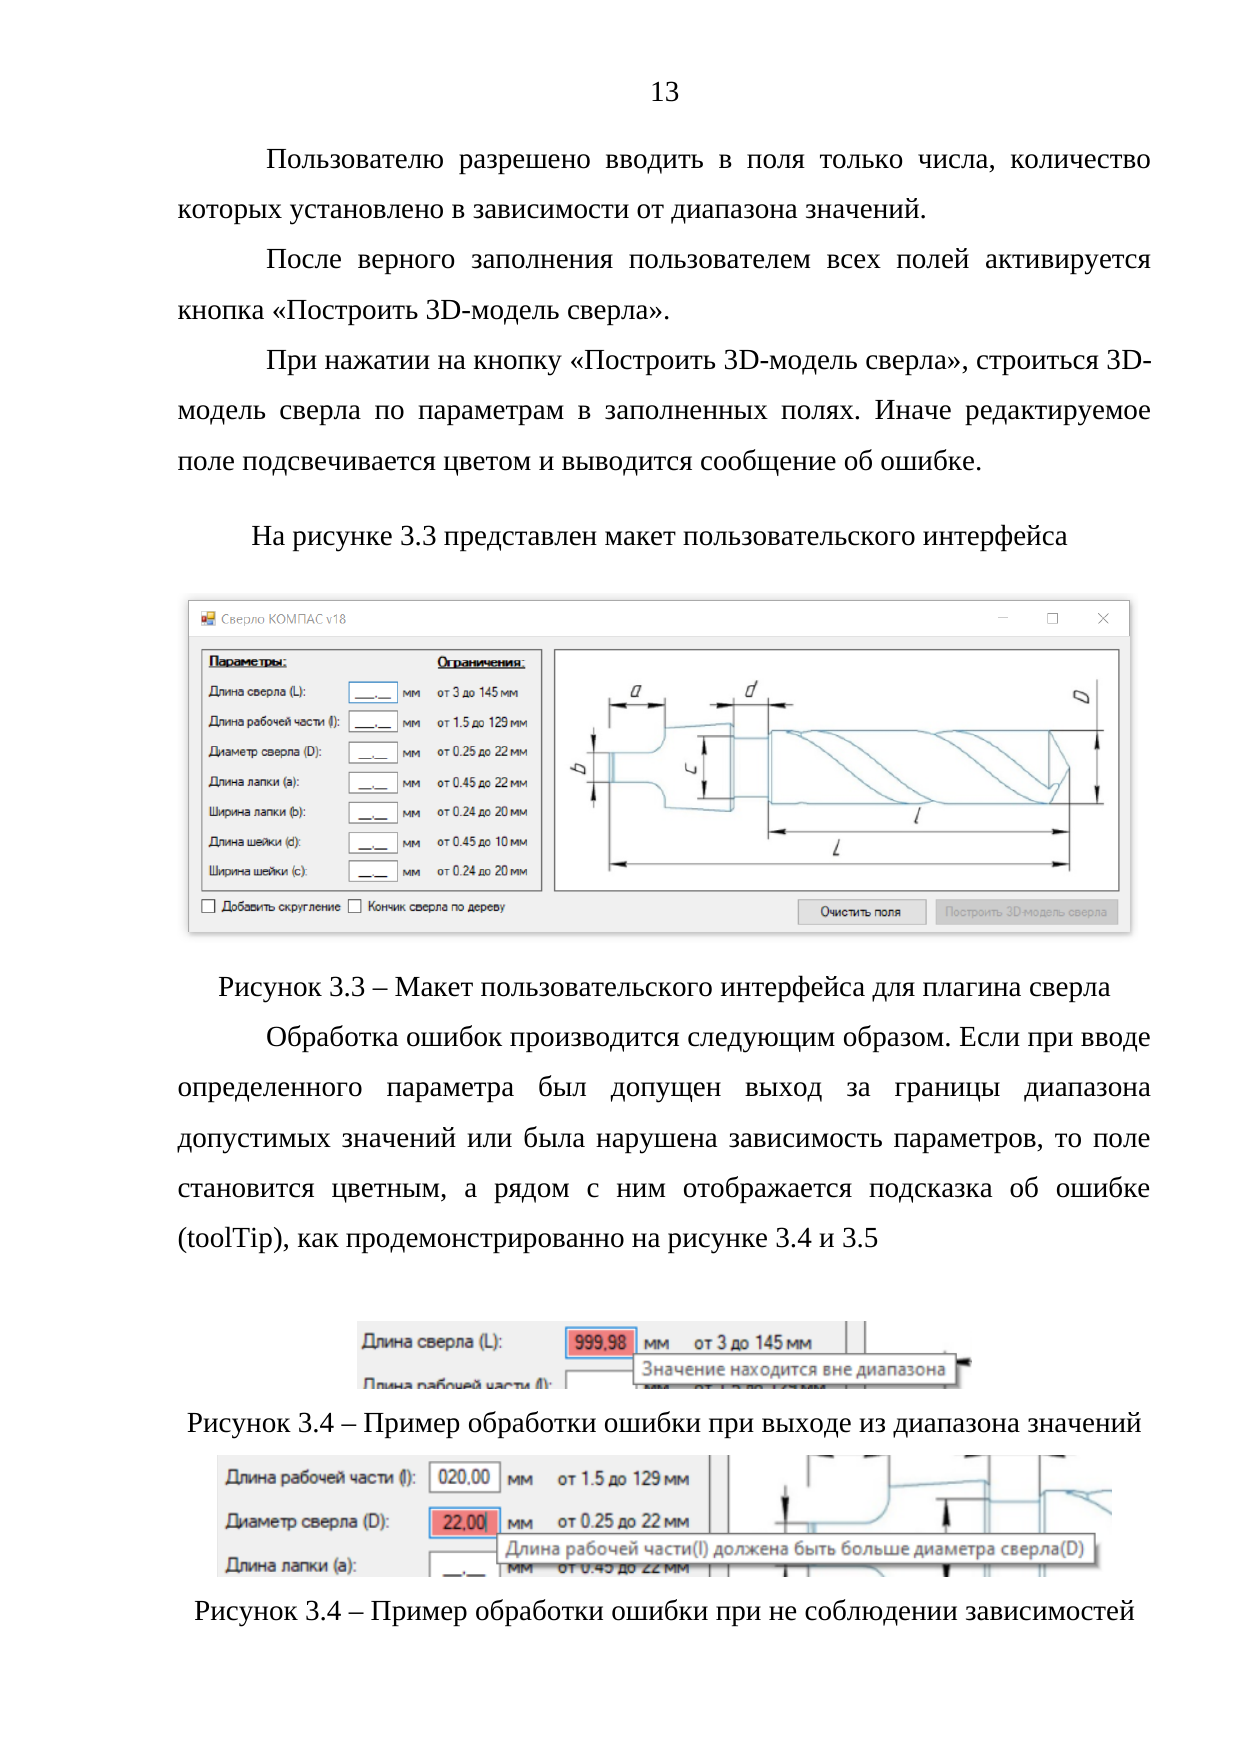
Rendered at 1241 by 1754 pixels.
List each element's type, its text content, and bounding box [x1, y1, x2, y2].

text Рисунок 3.3 – Макет пользовательского интерфейса для плагина сверла [177, 969, 1152, 1002]
text Обработка ошибок производится следующим образом. Если при вводе определенного параметра был допущен выход за границы диапазона допустимых значений или была нарушена зависимость параметров, то поле становится цветным, а рядом с ним отображается подсказка об ошибке (toolTip), как продемонстрированно на рисунке 3.4 и 3.5 [177, 1019, 1152, 1254]
text После верного заполнения пользователем всех полей активируется кнопка «Построить 3D-модель сверла». [177, 241, 1152, 325]
picture [177, 593, 1139, 943]
text При нажатии на кнопку «Построить 3D-модель сверла», строиться 3D-модель сверла по параметрам в заполненных полях. Иначе редактируемое поле подсвечивается цветом и выводится сообщение об ошибке. [177, 342, 1152, 476]
text Рисунок 3.4 – Пример обработки ошибки при не соблюдении зависимостей параметров [177, 1593, 1152, 1627]
list На рисунке 3.3 представлен макет пользовательского интерфейса [177, 518, 1152, 552]
picture [217, 1455, 1112, 1577]
text Пользователю разрешено вводить в поля только числа, количество которых установлено в зависимости от диапазона значений. [177, 141, 1152, 225]
text Рисунок 3.4 – Пример обработки ошибки при выходе из диапазона значений [177, 1405, 1152, 1439]
picture [357, 1321, 972, 1389]
